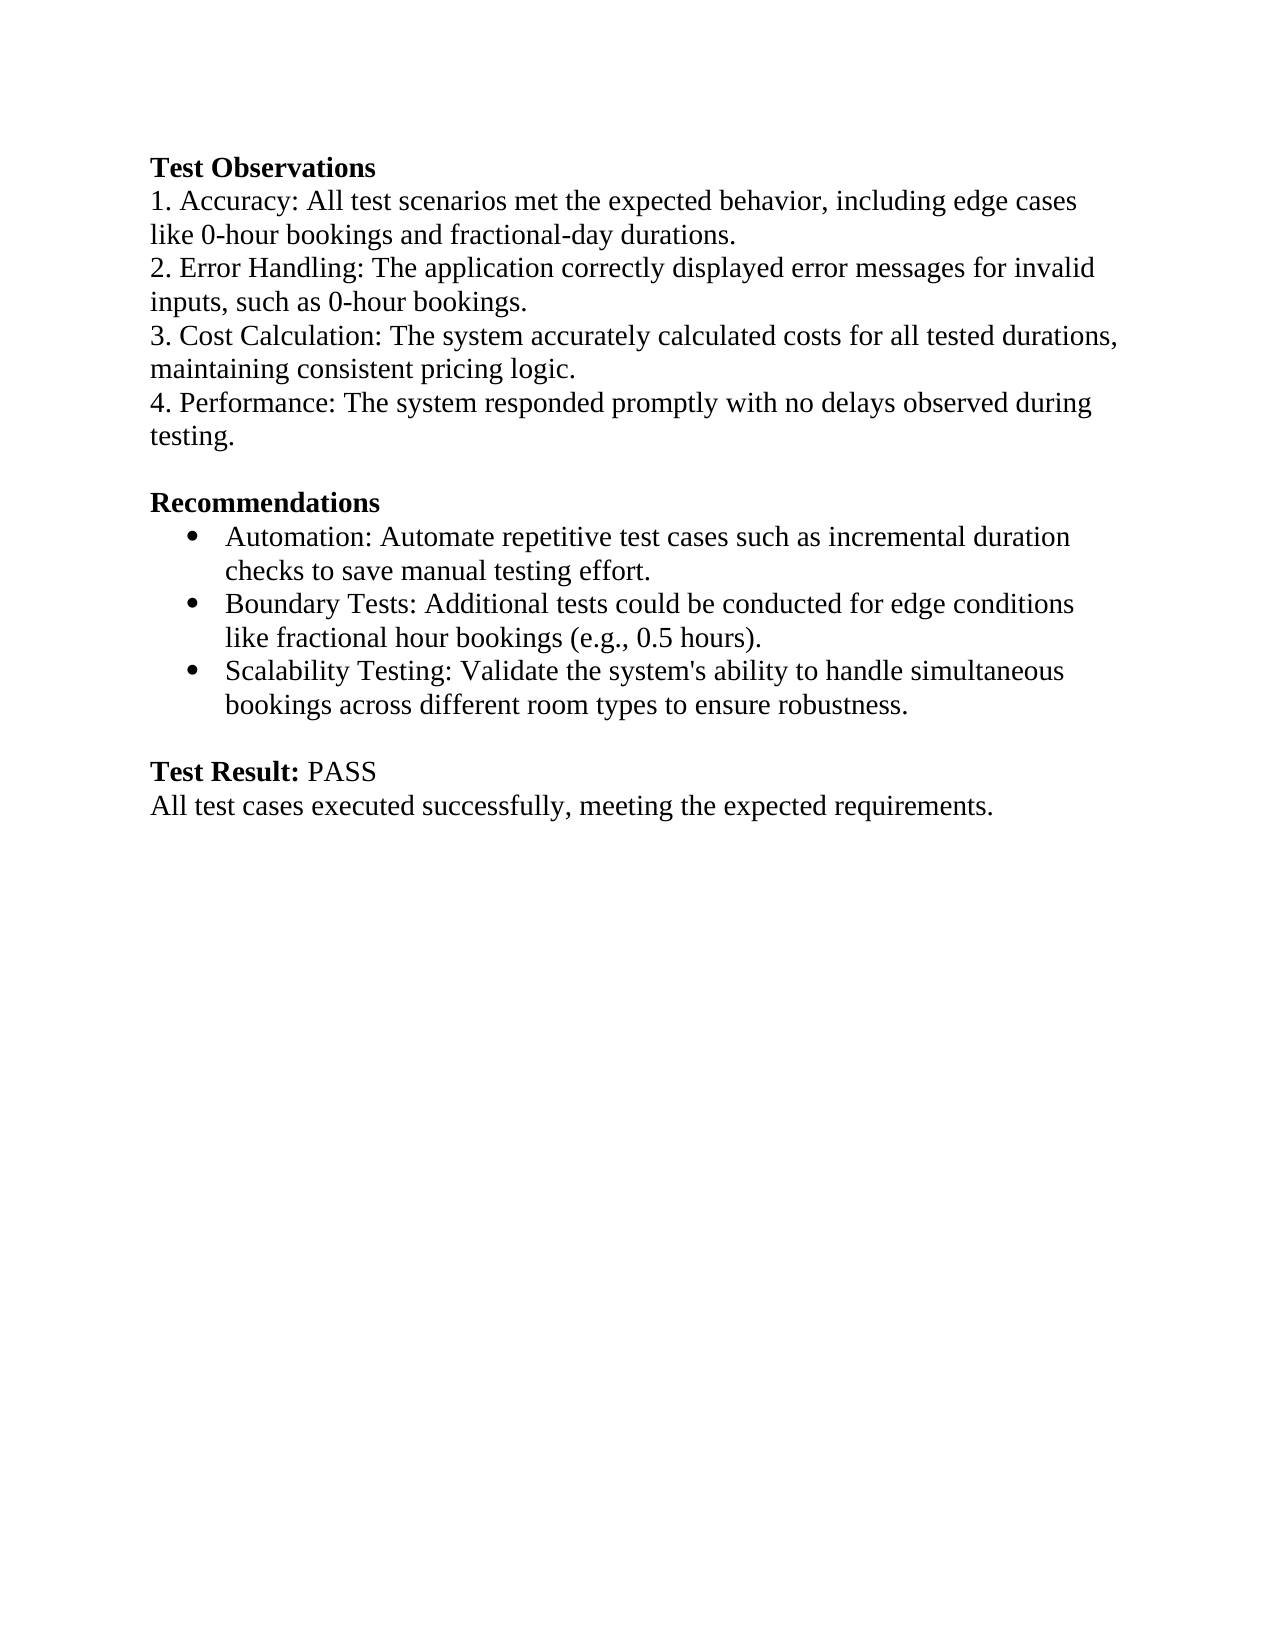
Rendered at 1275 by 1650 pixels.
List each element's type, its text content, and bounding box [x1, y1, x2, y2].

text 1. Accuracy: All test scenarios met the expected behavior, including edge cases like 0-hour bookings and fractional-day durations. [150, 183, 1125, 251]
text All test cases executed successfully, meeting the expected requirements. [150, 788, 1125, 821]
text 4. Performance: The system responded promptly with no delays observed during testing. [150, 385, 1125, 452]
list Boundary Tests: Additional tests could be conducted for edge conditions like fractional hour bookings (e.g., 0.5 hours). [187, 586, 1125, 653]
text Test Observations [150, 150, 1125, 183]
text 3. Cost Calculation: The system accurately calculated costs for all tested durations, maintaining consistent pricing logic. [150, 318, 1125, 385]
text 2. Error Handling: The application correctly displayed error messages for invalid inputs, such as 0-hour bookings. [150, 251, 1125, 318]
text Test Result: PASS [150, 754, 1125, 788]
list Scalability Testing: Validate the system's ability to handle simultaneous bookings across different room types to ensure robustness. [187, 653, 1125, 721]
text Recommendations [150, 485, 1125, 519]
list Automation: Automate repetitive test cases such as incremental duration checks to save manual testing effort. [187, 519, 1125, 586]
